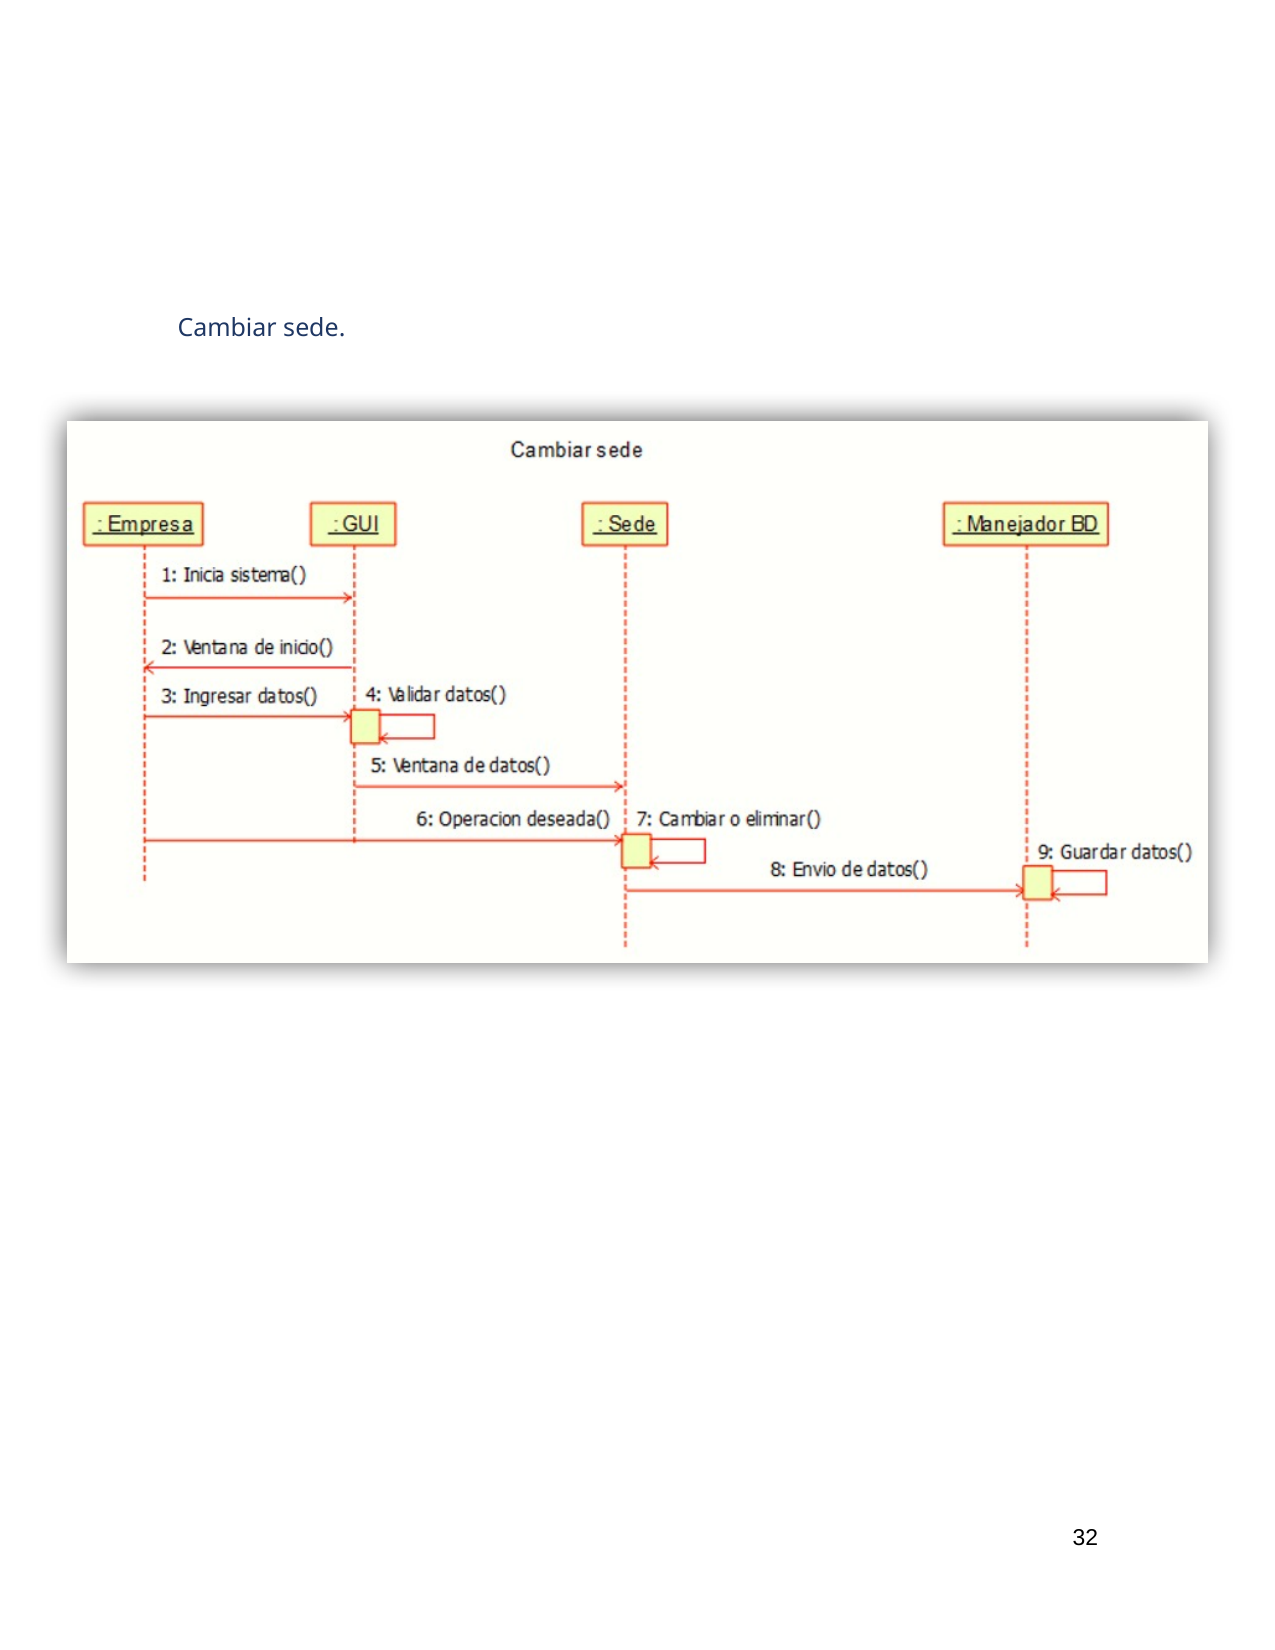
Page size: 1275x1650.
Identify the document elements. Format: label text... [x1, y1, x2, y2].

picture [67, 421, 1208, 963]
subtitle Cambiar sede. [177, 310, 1098, 344]
